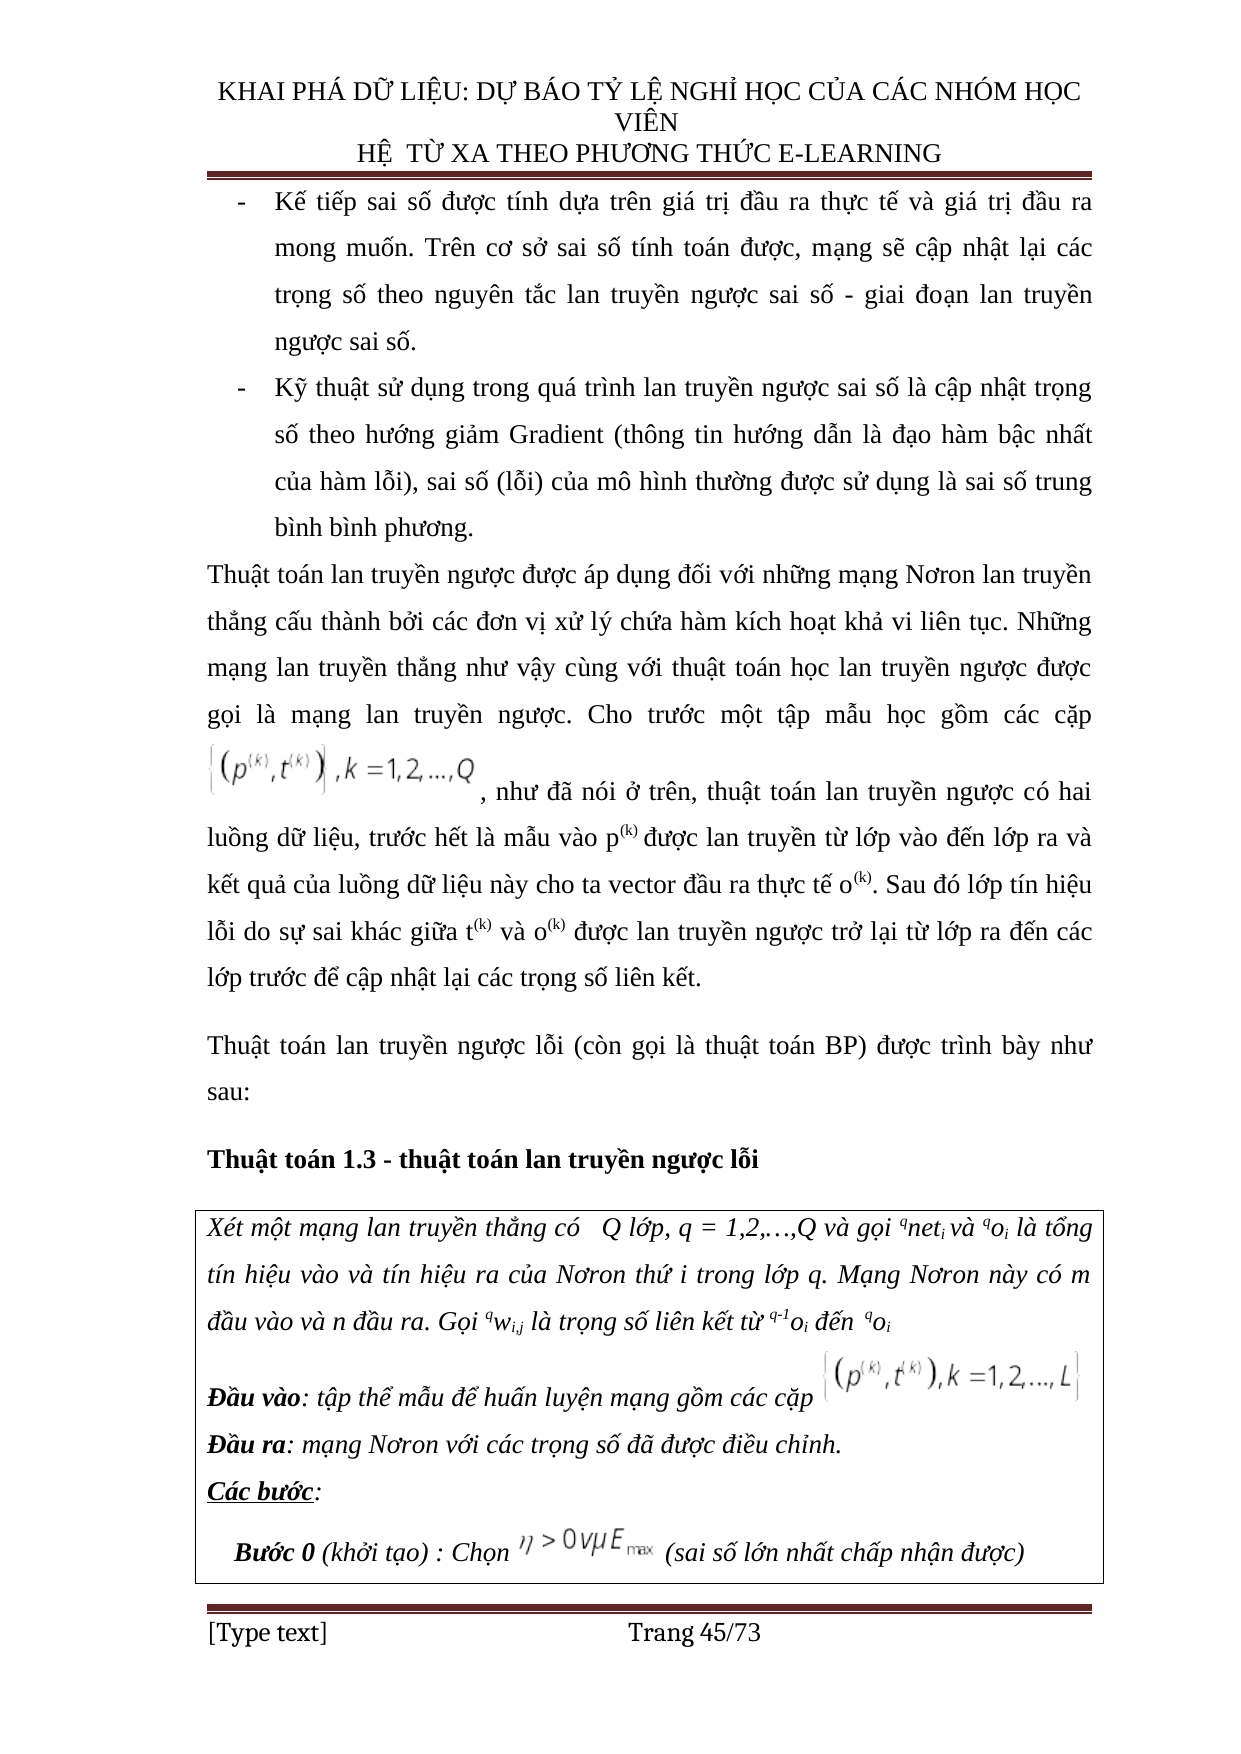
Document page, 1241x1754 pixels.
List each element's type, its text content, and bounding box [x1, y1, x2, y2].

text Thuật toán 1.3 - thuật toán lan truyền ngược lỗi [207, 1143, 1092, 1174]
text Thuật toán lan truyền ngược được áp dụng đối với những mạng Nơron lan truyền thẳng cấu thành bởi các đơn vị xử lý chứa hàm kích hoạt khả vi liên tục. Những mạng lan truyền thẳng như vậy cùng với thuật toán học lan truyền ngược được gọi là mạng lan truyền ngược. Cho trước một tập mẫu học gồm các cặp , như đã nói ở trên, thuật toán lan truyền ngược có hai luồng dữ liệu, trước hết là mẫu vào p(k) được lan truyền từ lớp vào đến lớp ra và kết quả của luồng dữ liệu này cho ta vector đầu ra thực tế o(k). Sau đó lớp tín hiệu lỗi do sự sai khác giữa t(k) và o(k) được lan truyền ngược trở lại từ lớp ra đến các lớp trước để cập nhật lại các trọng số liên kết. [207, 558, 1092, 992]
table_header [196, 1211, 1103, 1582]
text Thuật toán lan truyền ngược lỗi (còn gọi là thuật toán BP) được trình bày như sau: [207, 1029, 1092, 1107]
list Kế tiếp sai số được tính dựa trên giá trị đầu ra thực tế và giá trị đầu ra mong muốn. Trên cơ sở sai số tính toán được, mạng sẽ cập nhật lại các trọng số theo nguyên tắc lan truyền ngược sai số - giai đoạn lan truyền ngược sai số. [237, 185, 1092, 356]
list Kỹ thuật sử dụng trong quá trình lan truyền ngược sai số là cập nhật trọng số theo hướng giảm Gradient (thông tin hướng dẫn là đạo hàm bậc nhất của hàm lỗi), sai số (lỗi) của mô hình thường được sử dụng là sai số trung bình bình phương. [237, 371, 1092, 542]
